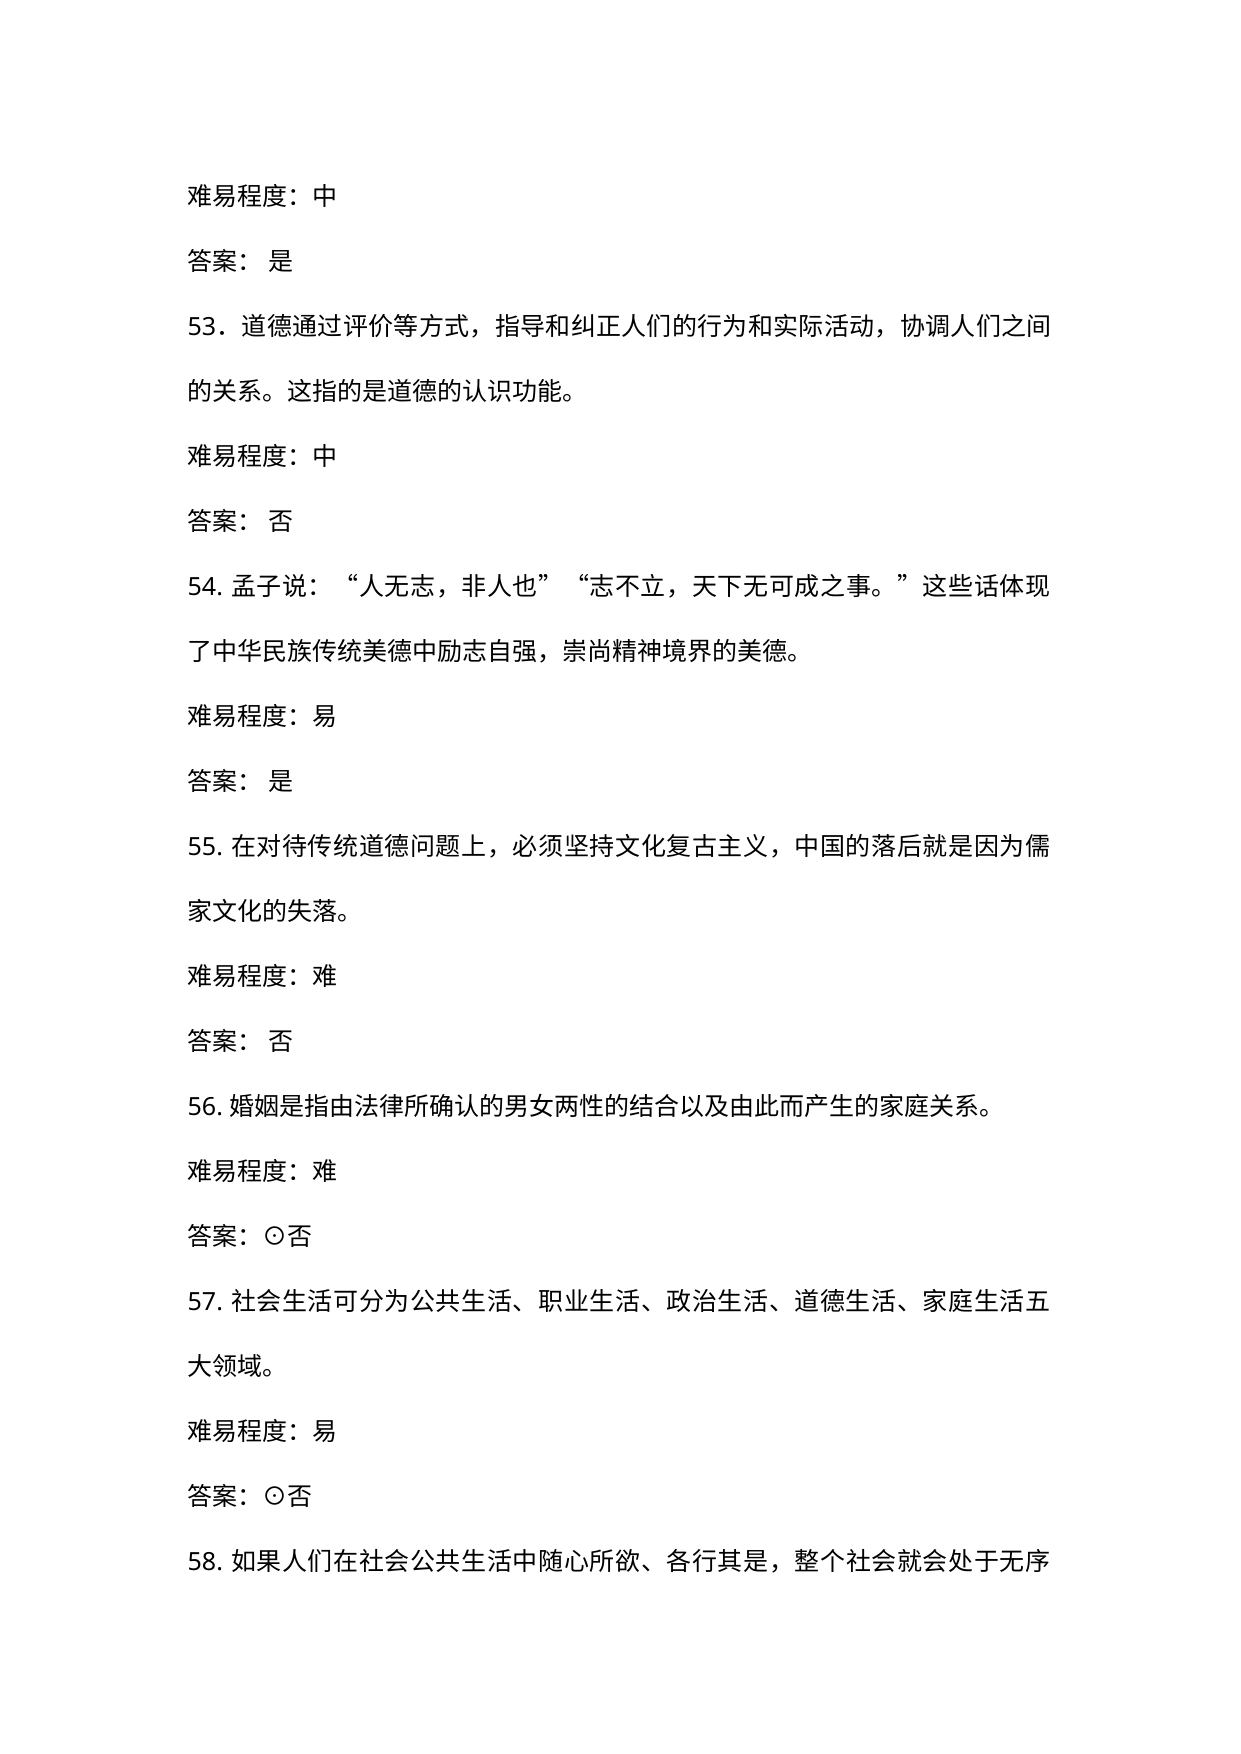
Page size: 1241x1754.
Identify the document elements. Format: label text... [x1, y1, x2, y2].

text 54. 孟子说：“人无志，非人也”“志不立，天下无可成之事。”这些话体现了中华民族传统美德中励志自强，崇尚精神境界的美德。 [187, 552, 1053, 682]
text 答案：⊙否 [187, 1202, 1053, 1267]
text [187, 1527, 1053, 1592]
text 答案： 是 [187, 747, 1053, 812]
text 难易程度：中 [187, 162, 1053, 227]
text 难易程度：易 [187, 682, 1053, 747]
text 答案：⊙否 [187, 1462, 1053, 1527]
text 答案： 是 [187, 227, 1053, 292]
text 难易程度：中 [187, 422, 1053, 487]
text 56. 婚姻是指由法律所确认的男女两性的结合以及由此而产生的家庭关系。 [187, 1072, 1053, 1137]
text 答案： 否 [187, 487, 1053, 552]
text 答案： 否 [187, 1007, 1053, 1072]
text 53．道德通过评价等方式，指导和纠正人们的行为和实际活动，协调人们之间的关系。这指的是道德的认识功能。 [187, 292, 1053, 422]
text 55. 在对待传统道德问题上，必须坚持文化复古主义，中国的落后就是因为儒家文化的失落。 [187, 812, 1053, 942]
text 难易程度：难 [187, 942, 1053, 1007]
text 难易程度：易 [187, 1397, 1053, 1462]
text 难易程度：难 [187, 1137, 1053, 1202]
text 57. 社会生活可分为公共生活、职业生活、政治生活、道德生活、家庭生活五大领域。 [187, 1267, 1053, 1397]
